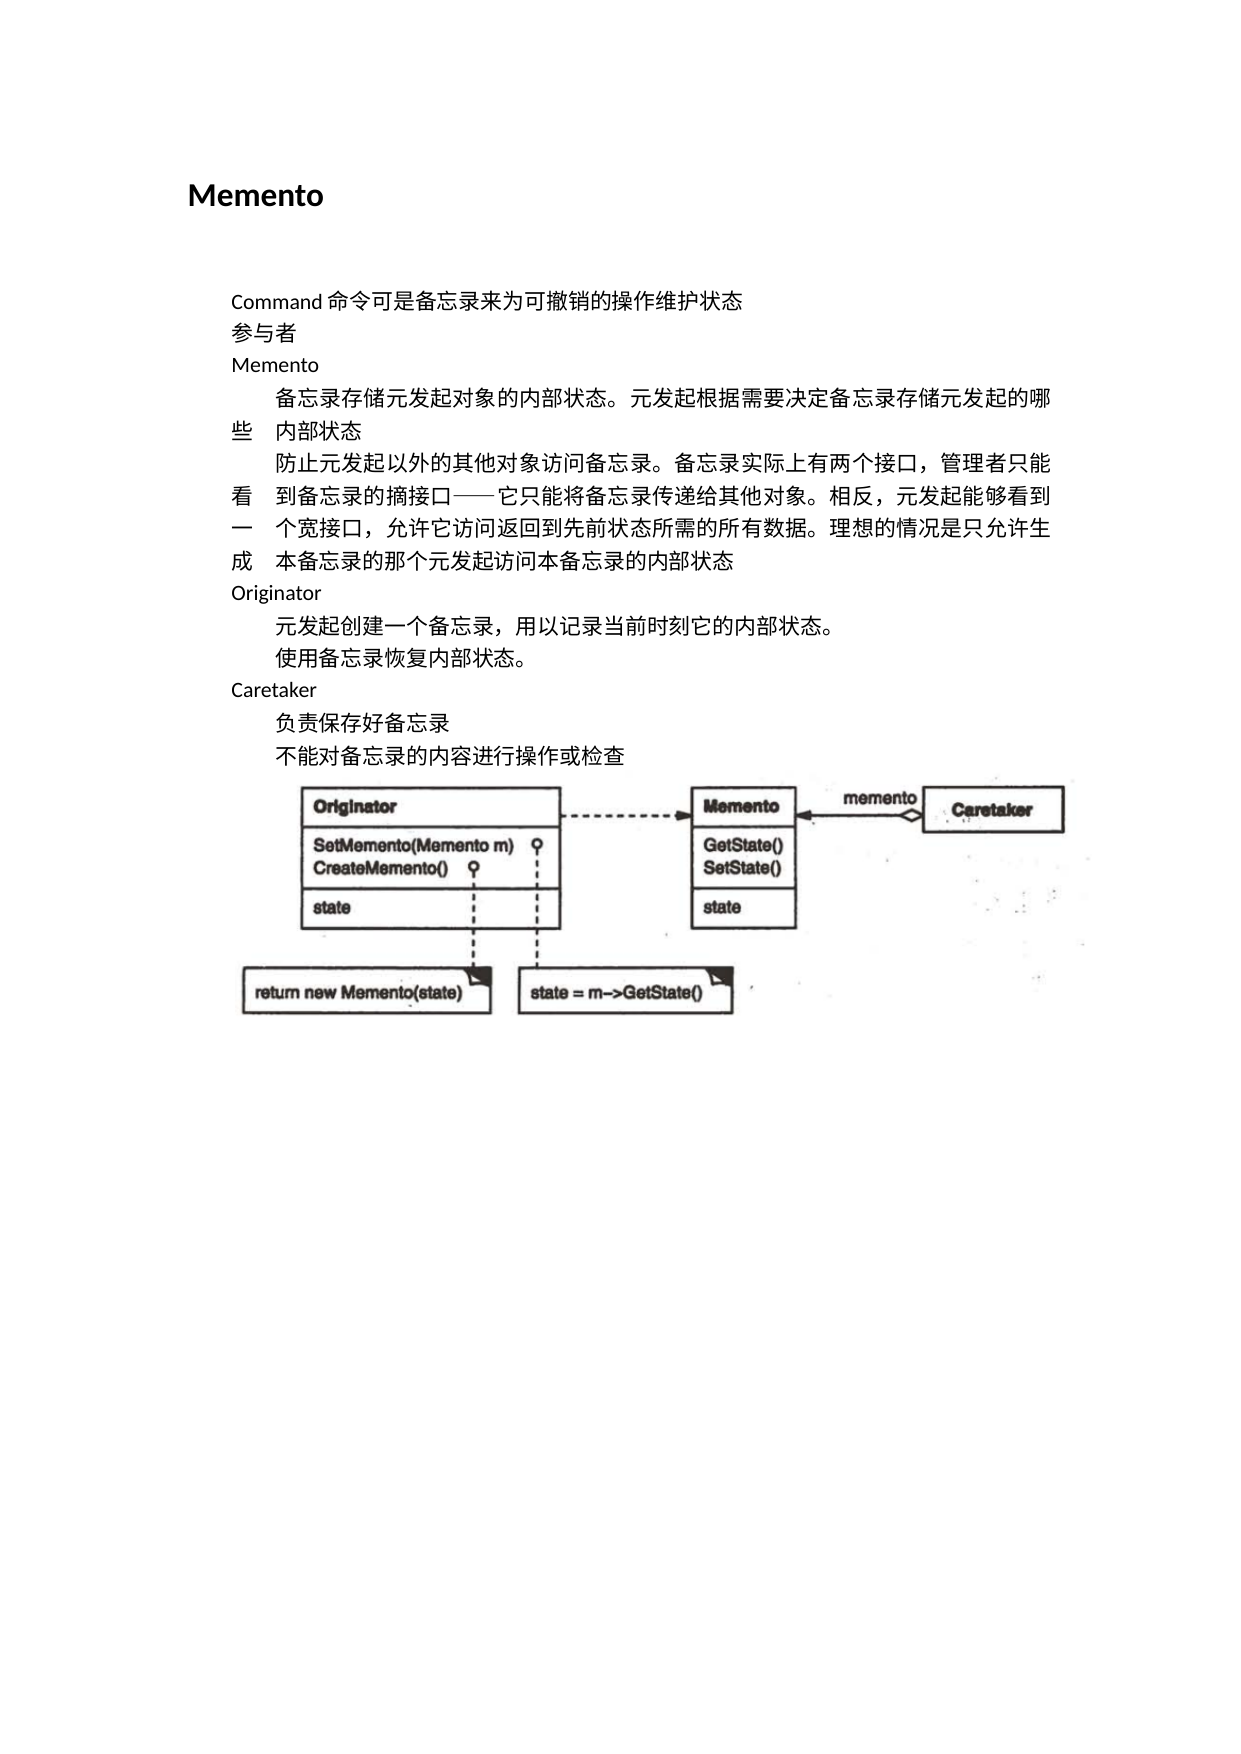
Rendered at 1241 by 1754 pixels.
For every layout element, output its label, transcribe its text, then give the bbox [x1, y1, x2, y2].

text Caretaker [187, 673, 1053, 706]
text 不能对备忘录的内容进行操作或检查 [231, 738, 1053, 770]
text 使用备忘录恢复内部状态。 [231, 641, 1053, 673]
text Memento [187, 348, 1053, 381]
text 防止元发起以外的其他对象访问备忘录。备忘录实际上有两个接口，管理者只能看 到备忘录的摘接口——它只能将备忘录传递给其他对象。相反，元发起能够看到一 个宽接口，允许它访问返回到先前状态所需的所有数据。理想的情况是只允许生成 本备忘录的那个元发起访问本备忘录的内部状态 [231, 446, 1053, 576]
text 备忘录存储元发起对象的内部状态。元发起根据需要决定备忘录存储元发起的哪些 内部状态 [231, 381, 1053, 446]
text Command命令可是备忘录来为可撤销的操作维护状态 [187, 283, 1053, 316]
text Originator [187, 576, 1053, 608]
picture [231, 770, 1096, 1025]
text 元发起创建一个备忘录，用以记录当前时刻它的内部状态。 [231, 608, 1053, 641]
text 参与者 [187, 316, 1053, 348]
subtitle Memento [187, 162, 1053, 227]
text 负责保存好备忘录 [231, 706, 1053, 738]
